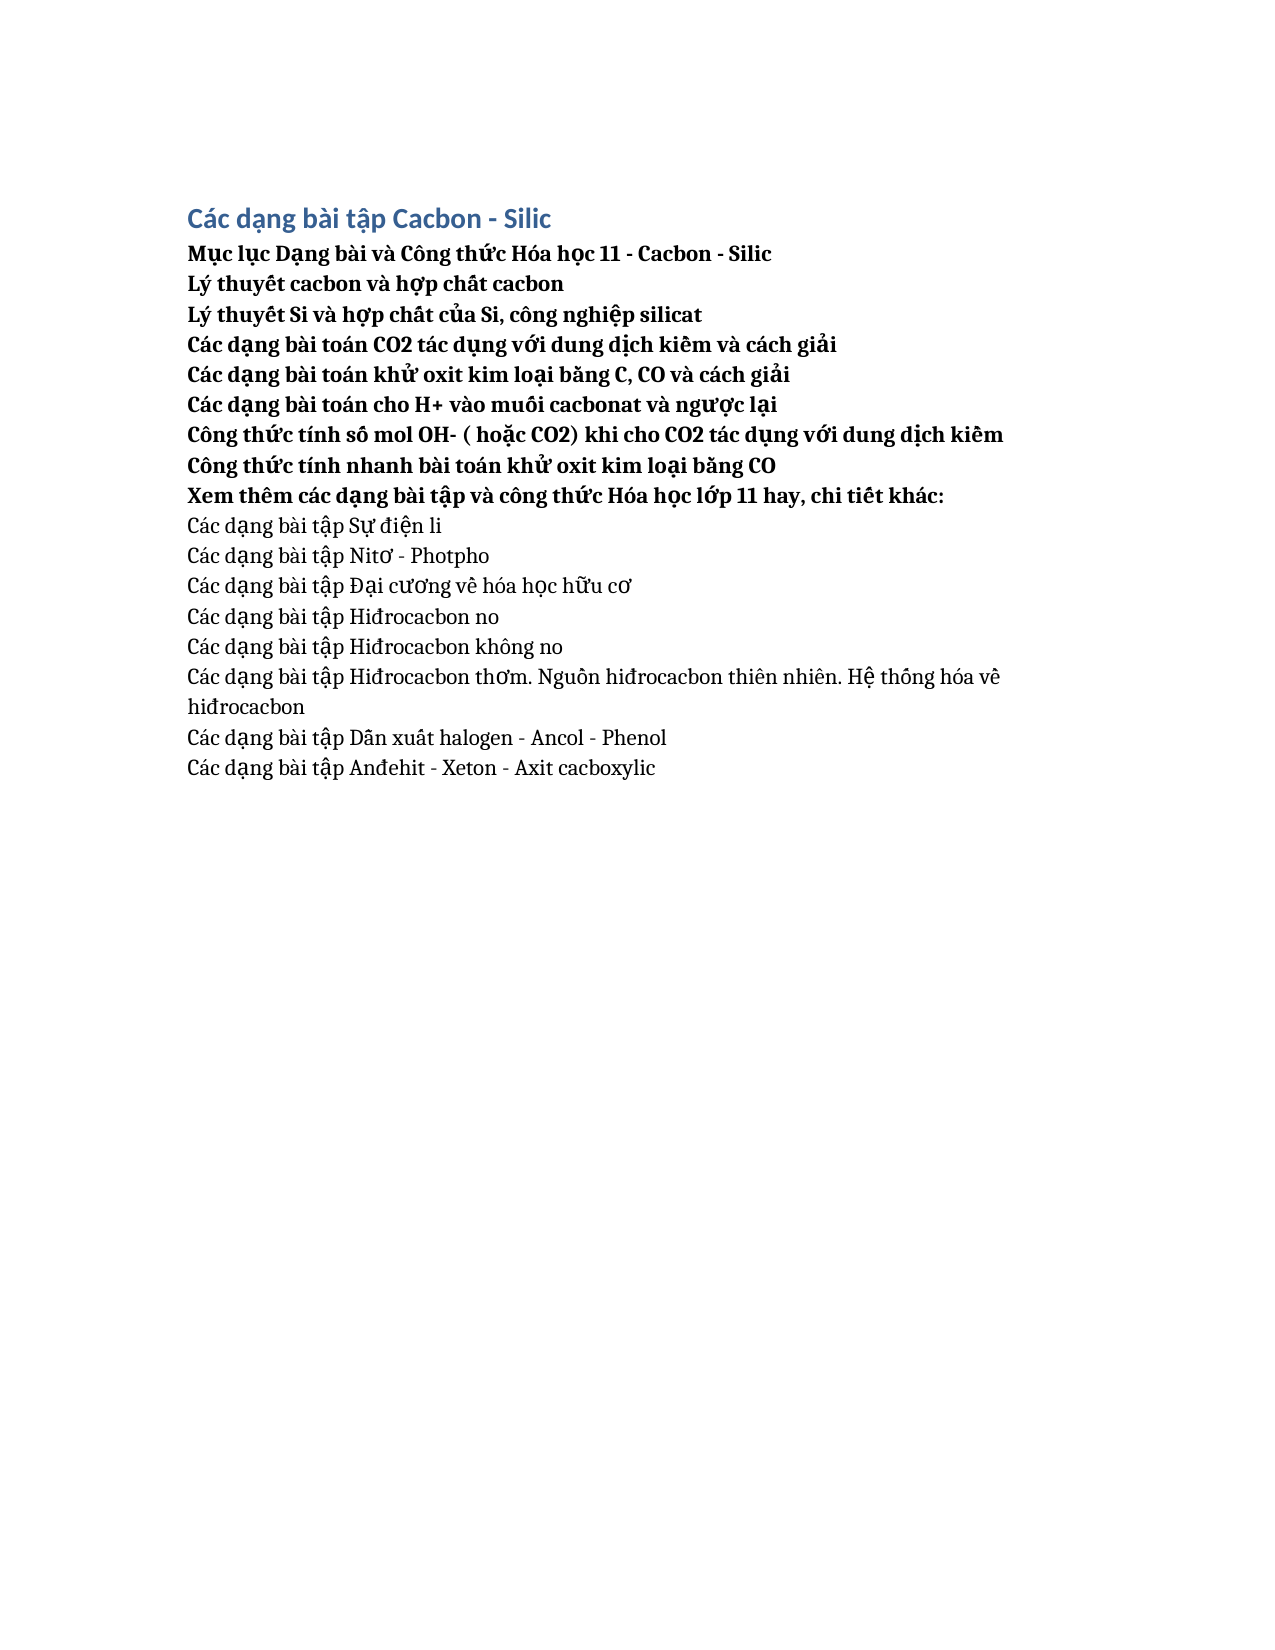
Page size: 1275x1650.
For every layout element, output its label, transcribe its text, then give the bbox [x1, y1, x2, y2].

text Mục lục Dạng bài và Công thức Hóa học 11 - Cacbon - Silic Lý thuyết cacbon và hợp chất cacbon Lý thuyết Si và hợp chất của Si, công nghiệp silicat Các dạng bài toán CO2 tác dụng với dung dịch kiềm và cách giải Các dạng bài toán khử oxit kim loại bằng C, CO và cách giải Các dạng bài toán cho H+ vào muối cacbonat và ngược lại Công thức tính số mol OH- ( hoặc CO2) khi cho CO2 tác dụng với dung dịch kiềm Công thức tính nhanh bài toán khử oxit kim loại bằng CO Xem thêm các dạng bài tập và công thức Hóa học lớp 11 hay, chi tiết khác: Các dạng bài tập Sự điện li Các dạng bài tập Nitơ - Photpho Các dạng bài tập Đại cương về hóa học hữu cơ Các dạng bài tập Hiđrocacbon no Các dạng bài tập Hiđrocacbon không no Các dạng bài tập Hiđrocacbon thơm. Nguồn hiđrocacbon thiên nhiên. Hệ thống hóa về hiđrocacbon Các dạng bài tập Dẫn xuất halogen - Ancol - Phenol Các dạng bài tập Anđehit - Xeton - Axit cacboxylic [187, 241, 1087, 811]
subtitle Các dạng bài tập Cacbon - Silic [187, 200, 1087, 236]
